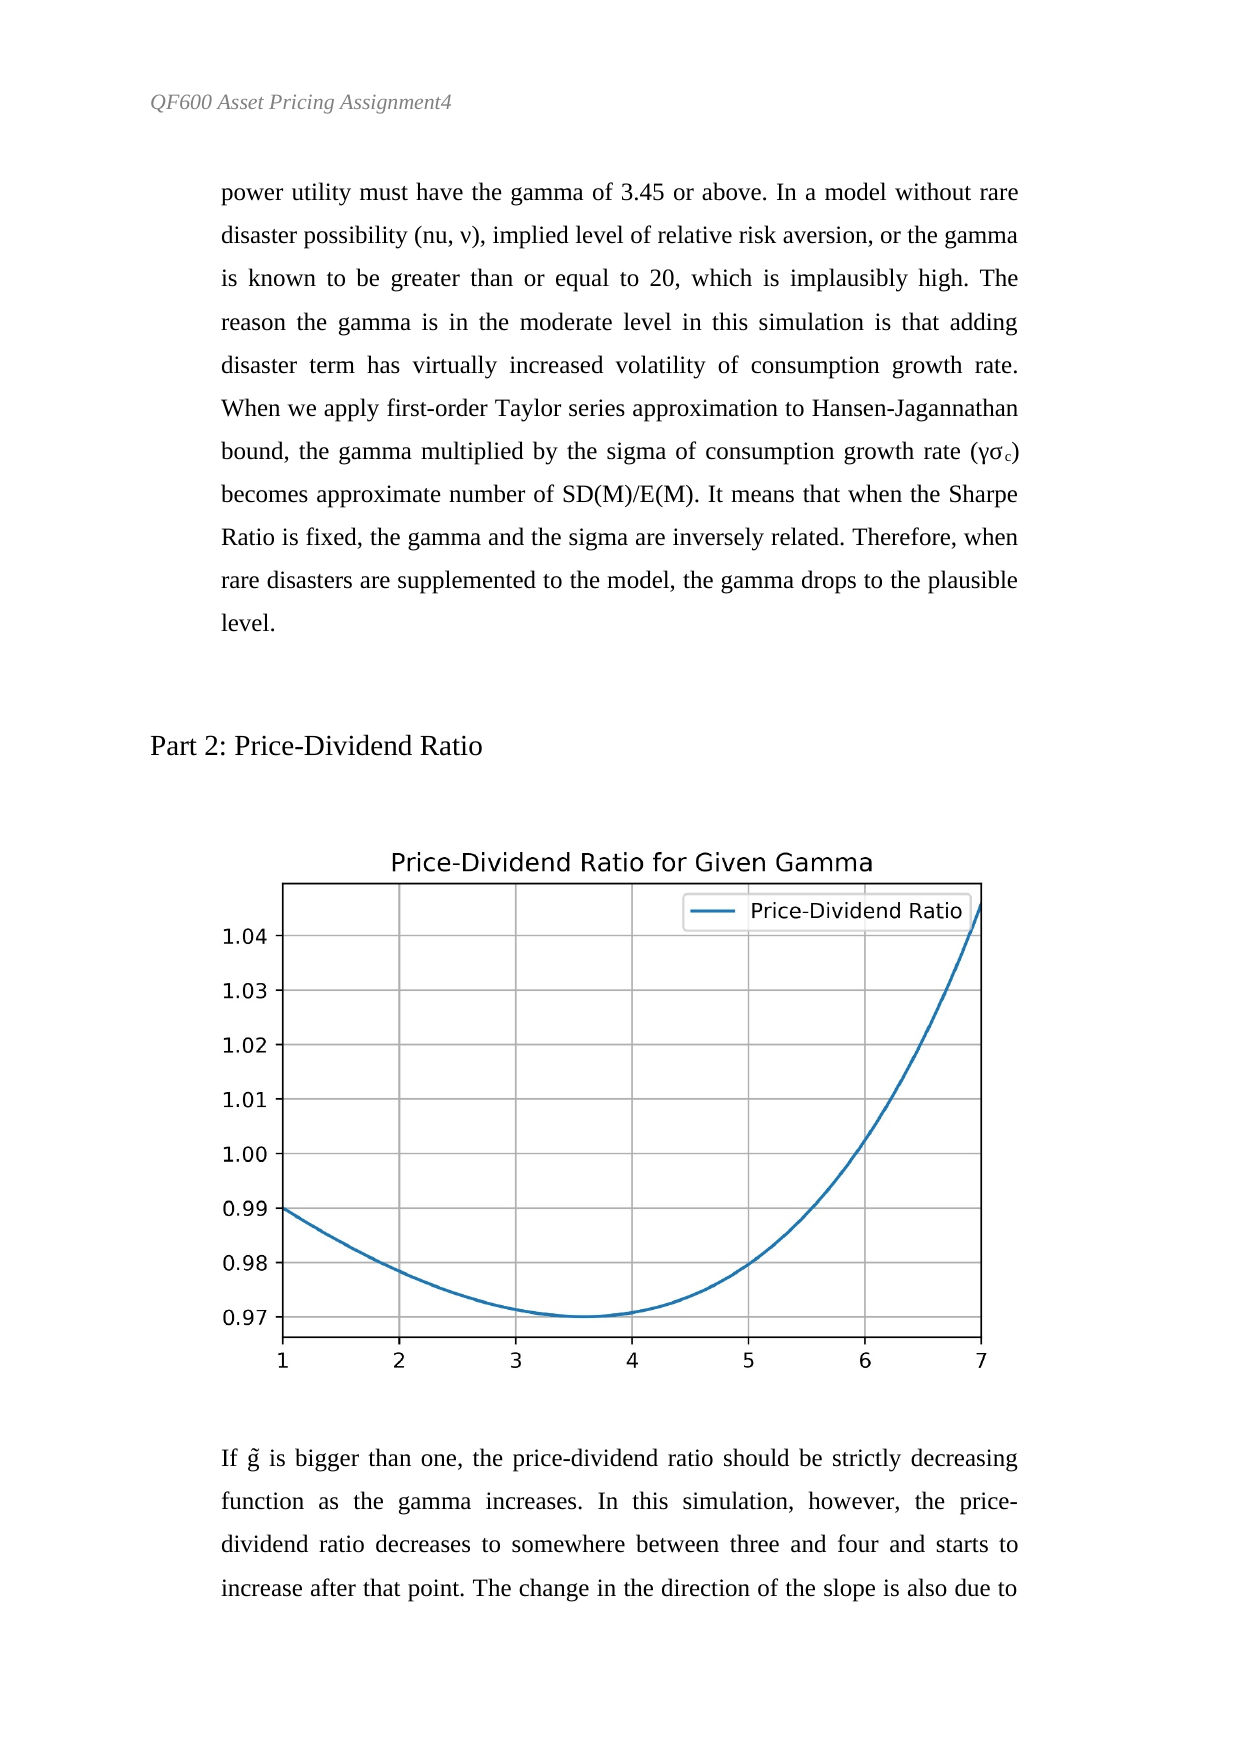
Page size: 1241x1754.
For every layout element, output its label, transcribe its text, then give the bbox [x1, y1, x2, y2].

text Part 2: Price-Dividend Ratio [150, 728, 1090, 762]
picture [170, 811, 1071, 1412]
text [221, 177, 1019, 637]
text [221, 1443, 1019, 1601]
